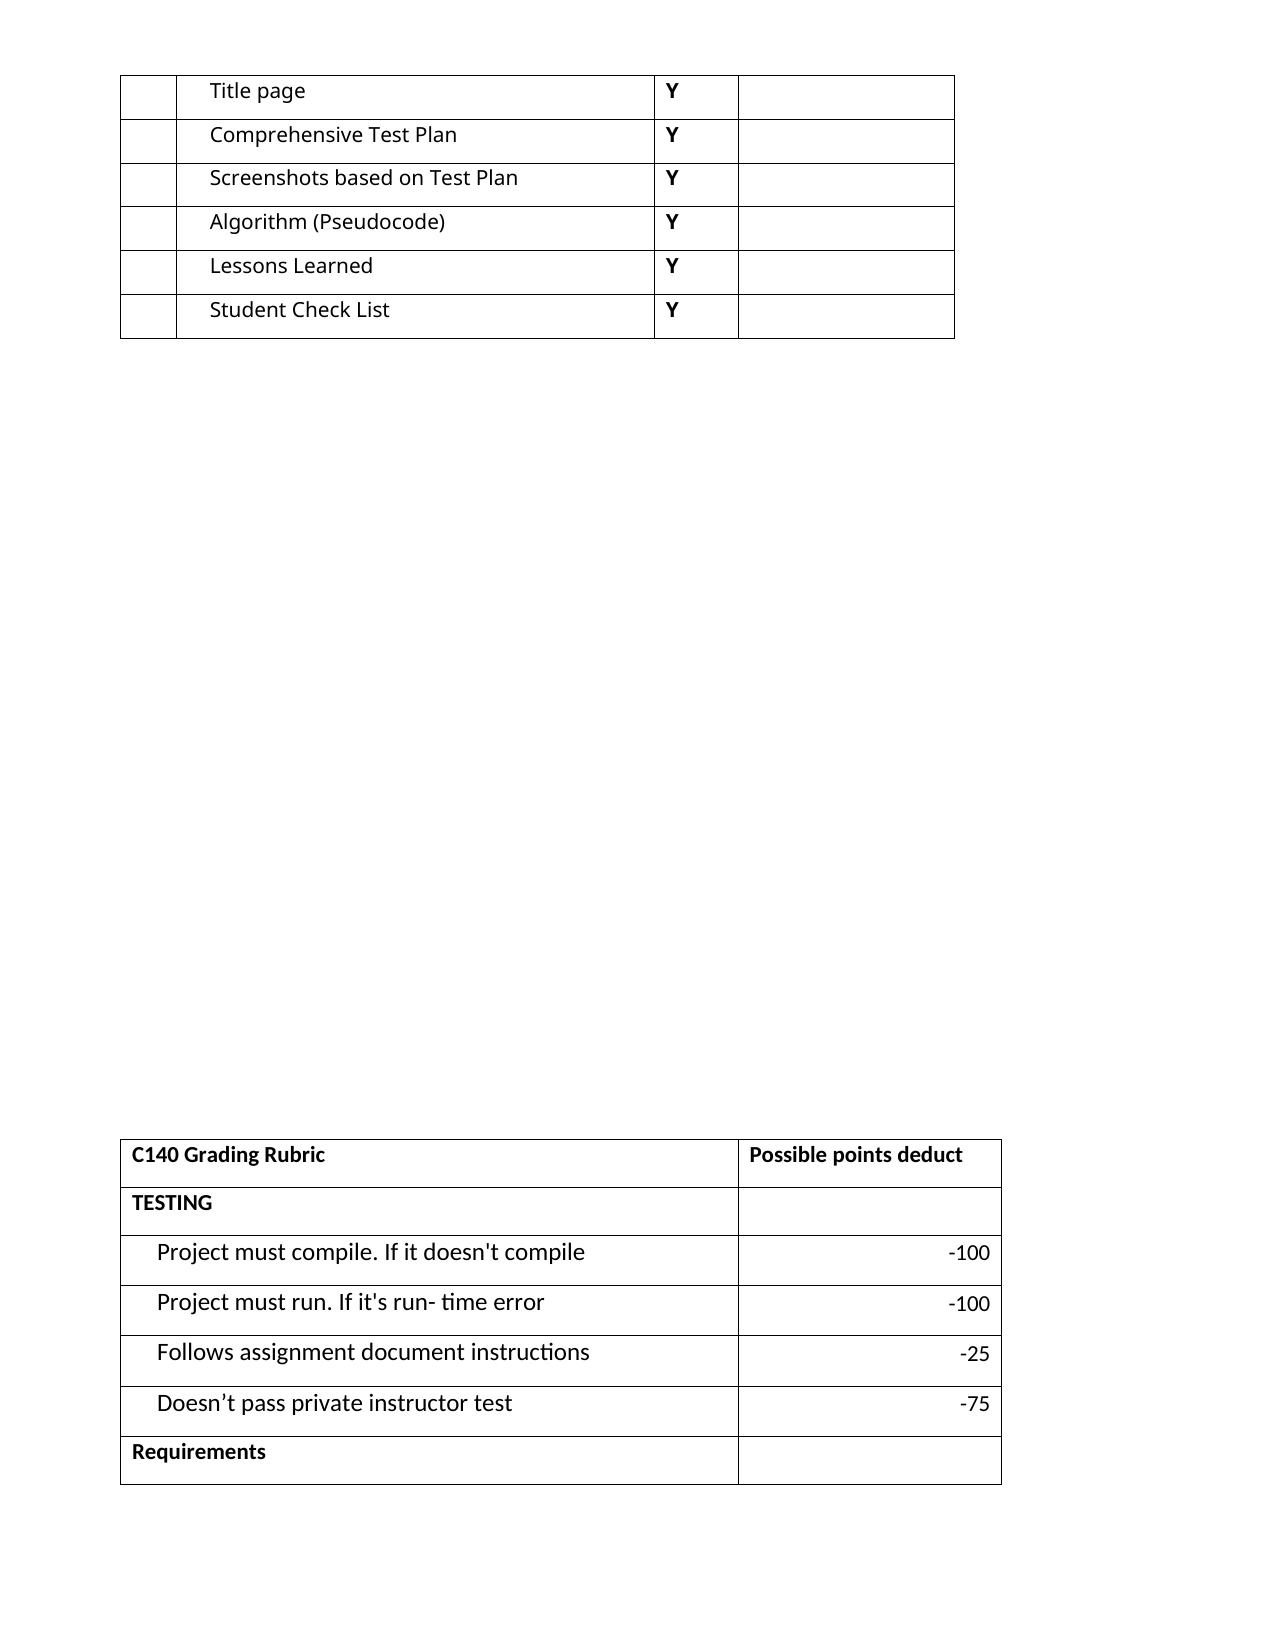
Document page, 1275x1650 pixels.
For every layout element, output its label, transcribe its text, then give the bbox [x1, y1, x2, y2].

table_cell [121, 207, 176, 250]
table_cell Doesn’t pass private instructor test [121, 1387, 738, 1436]
table_cell Screenshots based on Test Plan [177, 164, 654, 206]
table_cell Lessons Learned [177, 251, 654, 294]
table_cell Project must compile. If it doesn't compile [121, 1236, 738, 1285]
table_cell [739, 1188, 1001, 1235]
table_cell Requirements [121, 1437, 738, 1484]
table_cell [739, 164, 954, 206]
table_cell [739, 295, 954, 337]
table_cell Algorithm (Pseudocode) [177, 207, 654, 250]
table_header Possible points deduct [739, 1140, 1001, 1187]
table_cell Y [655, 120, 738, 162]
table_cell [739, 120, 954, 162]
table_cell Title page [177, 76, 654, 119]
table_cell [121, 295, 176, 337]
table_cell -100 [739, 1236, 1001, 1285]
table_cell TESTING [121, 1188, 738, 1235]
table_cell [121, 76, 176, 119]
table_cell Y [655, 251, 738, 294]
table_cell Y [655, 76, 738, 119]
table_cell [121, 120, 176, 162]
table_cell [121, 164, 176, 206]
table_cell [739, 1437, 1001, 1484]
table_cell Y [655, 207, 738, 250]
table_cell -25 [739, 1336, 1001, 1386]
table_cell -100 [739, 1286, 1001, 1335]
table_cell Y [655, 164, 738, 206]
table_cell Y [655, 295, 738, 337]
table_cell Comprehensive Test Plan [177, 120, 654, 162]
table_cell [739, 251, 954, 294]
table_header C140 Grading Rubric [121, 1140, 738, 1187]
table_cell Project must run. If it's run- time error [121, 1286, 738, 1335]
table_cell Follows assignment document instructions [121, 1336, 738, 1386]
table_cell -75 [739, 1387, 1001, 1436]
table_cell [121, 251, 176, 294]
table_cell Student Check List [177, 295, 654, 337]
table_cell [739, 207, 954, 250]
table_cell [739, 76, 954, 119]
